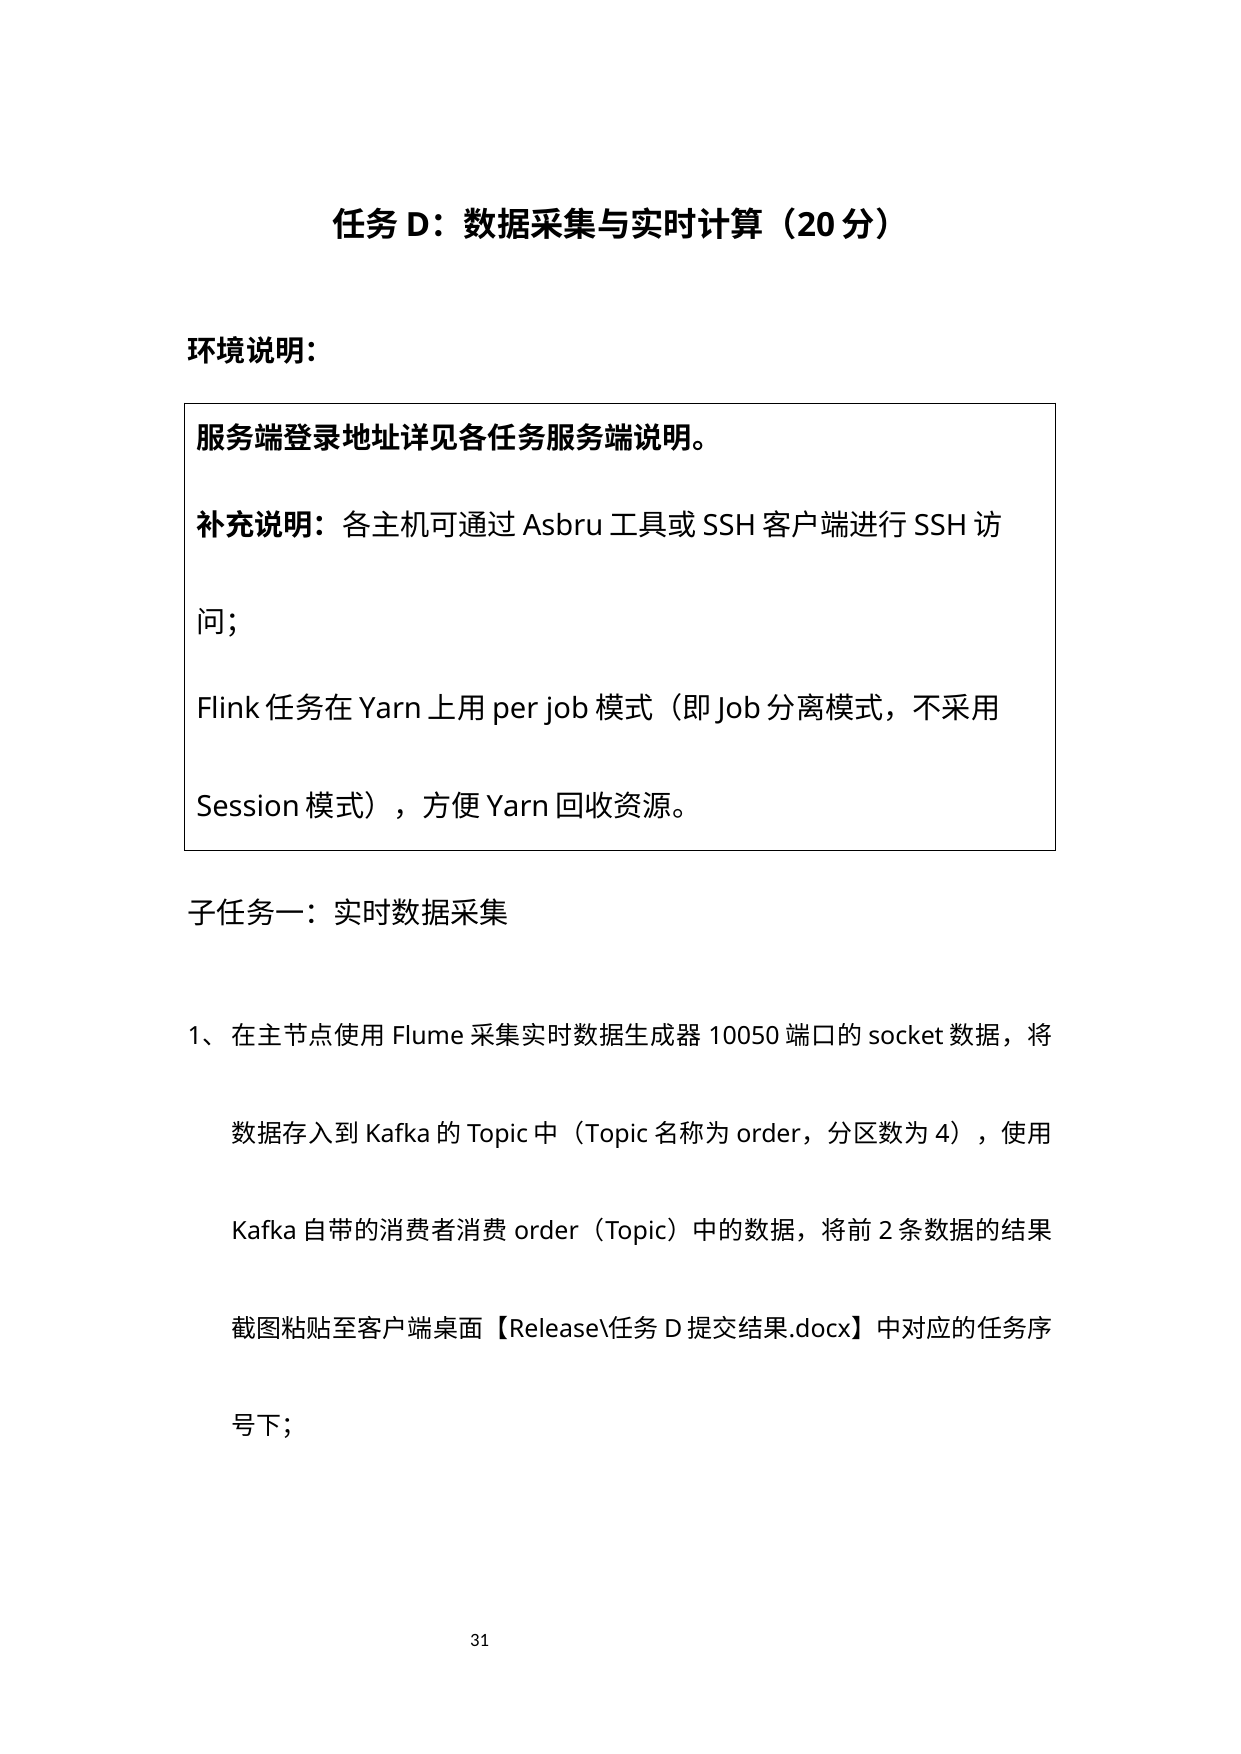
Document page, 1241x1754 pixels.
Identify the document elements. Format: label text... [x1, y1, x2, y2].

table_header 服务端登录地址详见各任务服务端说明。 补充说明：各主机可通过Asbru工具或SSH客户端进行SSH访问； Flink任务在Yarn上用per job模式（即Job分离模式，不采用Session模式），方便Yarn回收资源。 [185, 404, 1055, 850]
subtitle 任务D：数据采集与实时计算（20分） [187, 189, 1053, 254]
list 在主节点使用Flume采集实时数据生成器10050端口的socket数据，将数据存入到Kafka的Topic中（Topic名称为order，分区数为4），使用Kafka自带的消费者消费order（Topic）中的数据，将前2条数据的结果截图粘贴至客户端桌面【Release\任务D提交结果.docx】中对应的任务序号下； [187, 1001, 1053, 1456]
text 环境说明： [187, 316, 1053, 381]
subtitle 子任务一：实时数据采集 [187, 878, 1053, 943]
